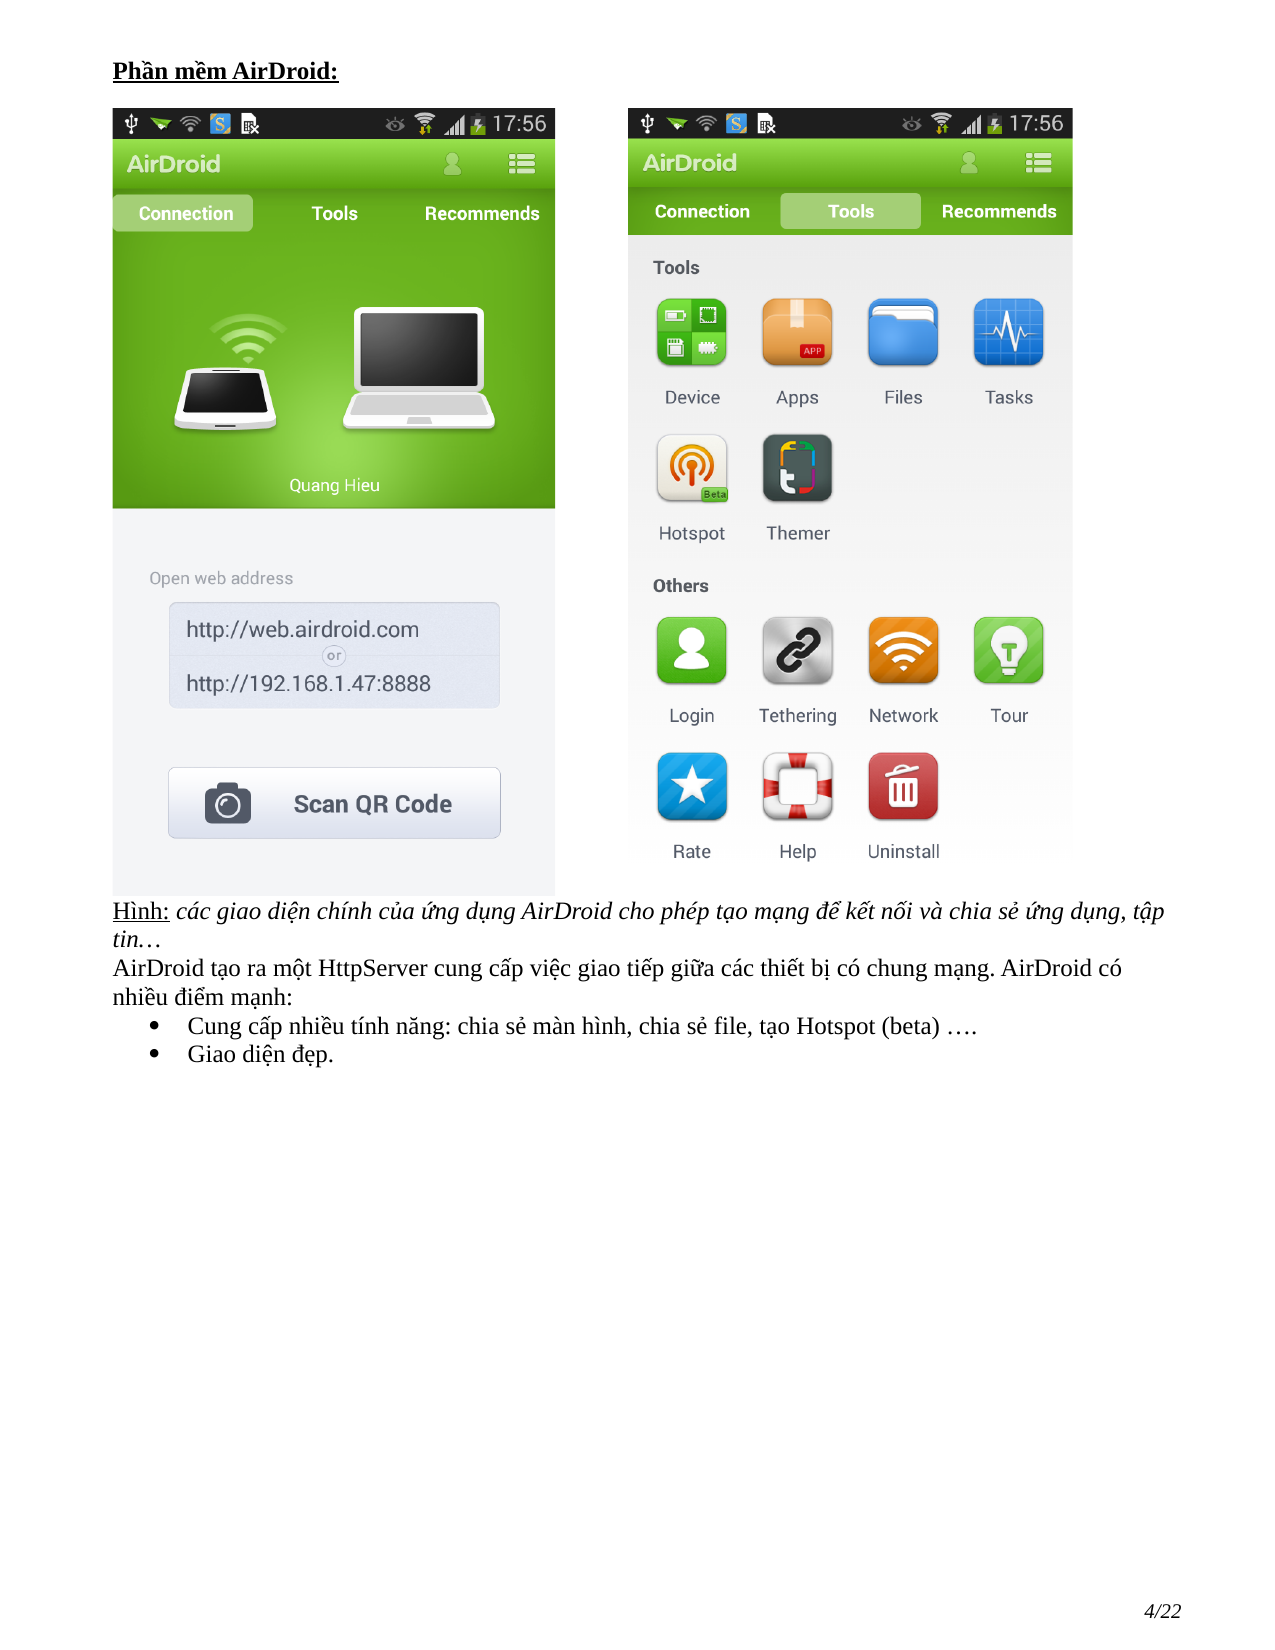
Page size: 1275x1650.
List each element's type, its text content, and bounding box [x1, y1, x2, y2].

picture [628, 108, 1073, 881]
list Cung cấp nhiều tính năng: chia sẻ màn hình, chia sẻ file, tạo Hotspot (beta) …. [150, 1011, 1181, 1039]
list Giao diện đẹp. [150, 1039, 1181, 1068]
text AirDroid tạo ra một HttpServer cung cấp việc giao tiếp giữa các thiết bị có chung mạng. AirDroid có nhiều điểm mạnh: [112, 953, 1181, 1011]
text Hình: các giao diện chính của ứng dụng AirDroid cho phép tạo mạng để kết nối và chia sẻ ứng dụng, tập tin… [112, 834, 1181, 953]
picture [112, 108, 555, 896]
text Phần mềm AirDroid: [112, 56, 1181, 85]
